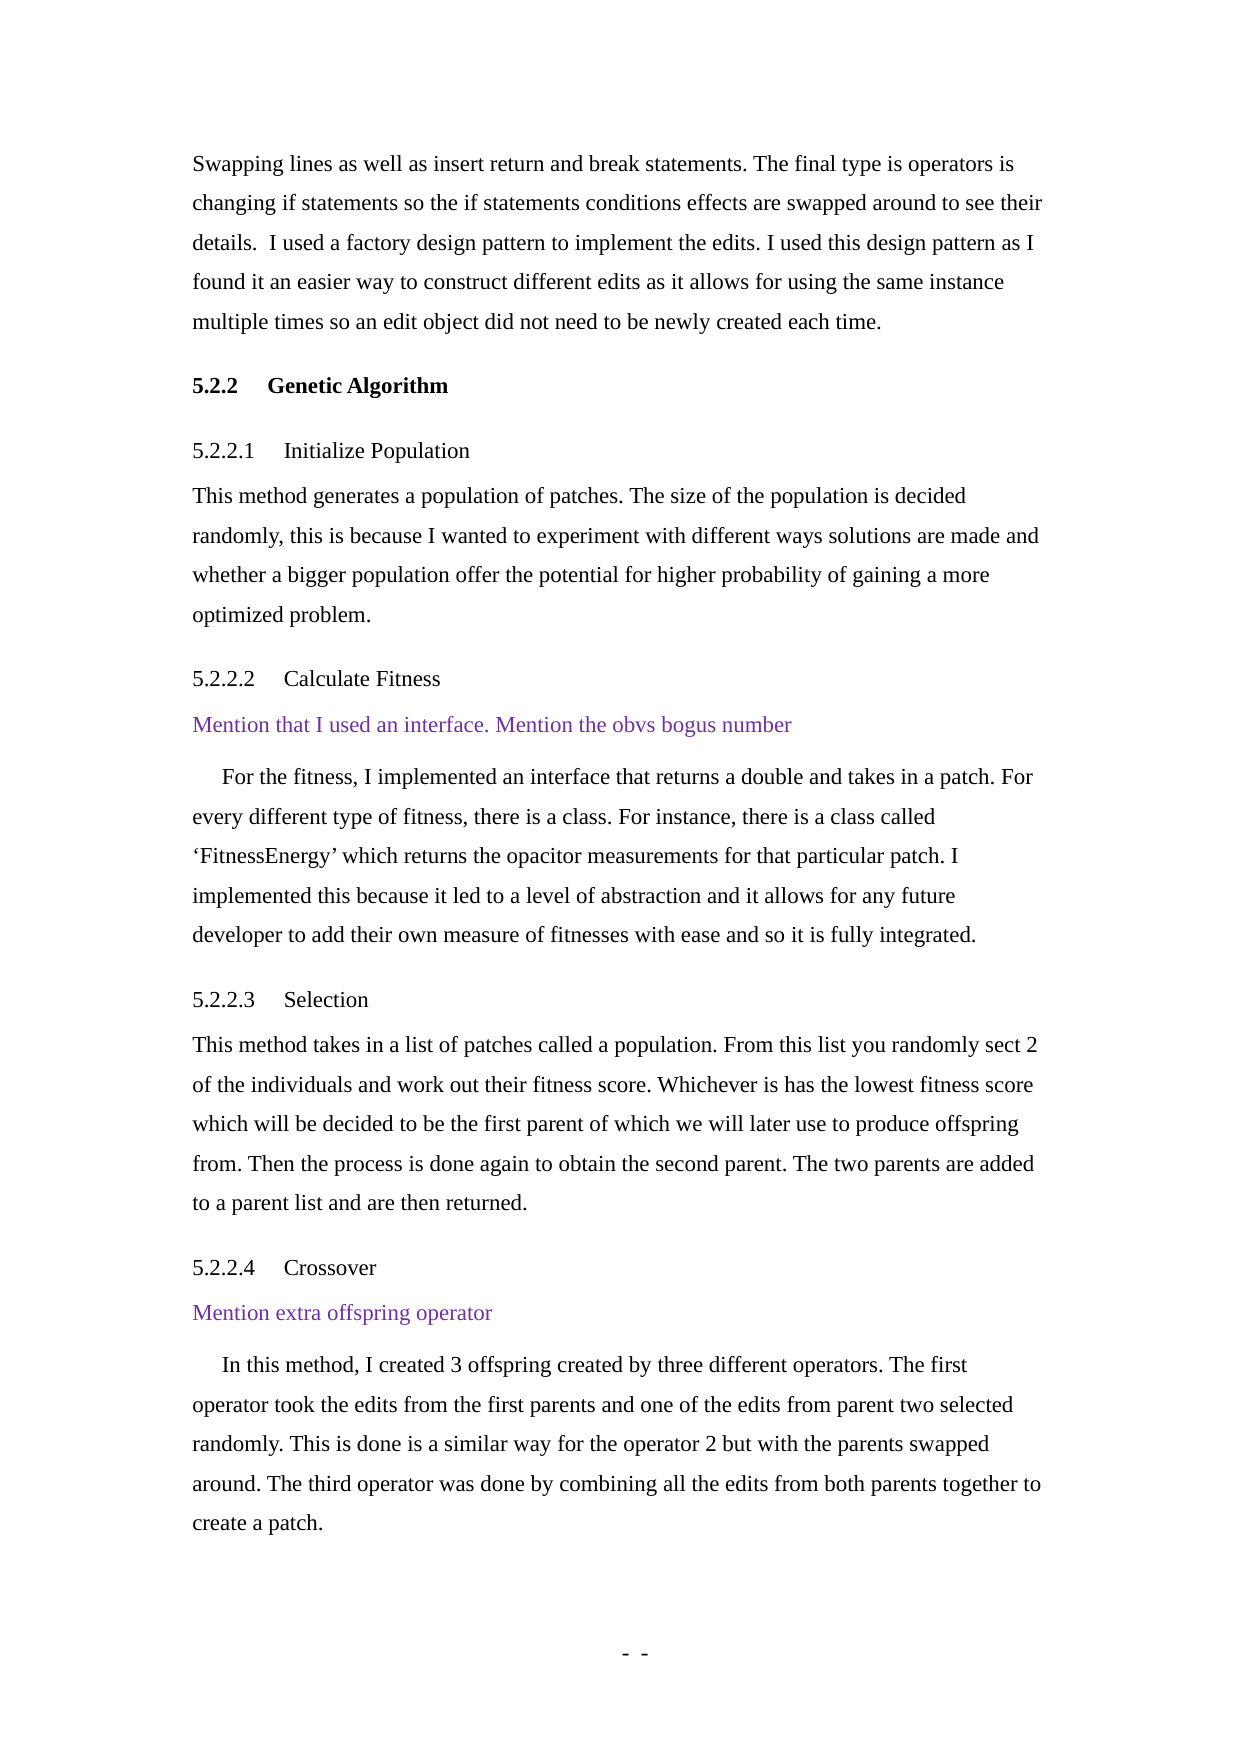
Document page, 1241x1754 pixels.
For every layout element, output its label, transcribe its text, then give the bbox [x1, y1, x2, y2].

text Mention that I used an interface. Mention the obvs bogus number [192, 711, 1048, 738]
text This method takes in a list of patches called a population. From this list you randomly sect 2 of the individuals and work out their fitness score. Whichever is has the lowest fitness score which will be decided to be the first parent of which we will later use to produce offspring from. Then the process is done again to obtain the second parent. The two parents are added to a parent list and are then returned. [192, 1031, 1048, 1216]
subtitle Genetic Algorithm [192, 372, 1048, 399]
text Mention extra offspring operator [192, 1299, 1048, 1326]
subtitle Crossover [192, 1254, 1048, 1280]
text For the fitness, I implemented an interface that returns a double and takes in a patch. For every different type of fitness, there is a class. For instance, there is a class called ‘FitnessEnergy’ which returns the opacitor measurements for that particular patch. I implemented this because it led to a level of abstraction and it allows for any future developer to add their own measure of fitnesses with ease and so it is fully integrated. [192, 763, 1048, 947]
subtitle Selection [192, 986, 1048, 1012]
text This method generates a population of patches. The size of the population is decided randomly, this is because I wanted to experiment with different ways solutions are made and whether a bigger population offer the potential for higher probability of gaining a more optimized problem. [192, 483, 1048, 627]
subtitle Initialize Population [192, 437, 1048, 463]
subtitle Calculate Fitness [192, 666, 1048, 692]
text In this method, I created 3 offspring created by three different operators. The first operator took the edits from the first parents and one of the edits from parent two selected randomly. This is done is a similar way for the operator 2 but with the parents swapped around. The third operator was done by combining all the edits from both parents together to create a patch. [192, 1351, 1048, 1536]
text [192, 150, 1048, 334]
